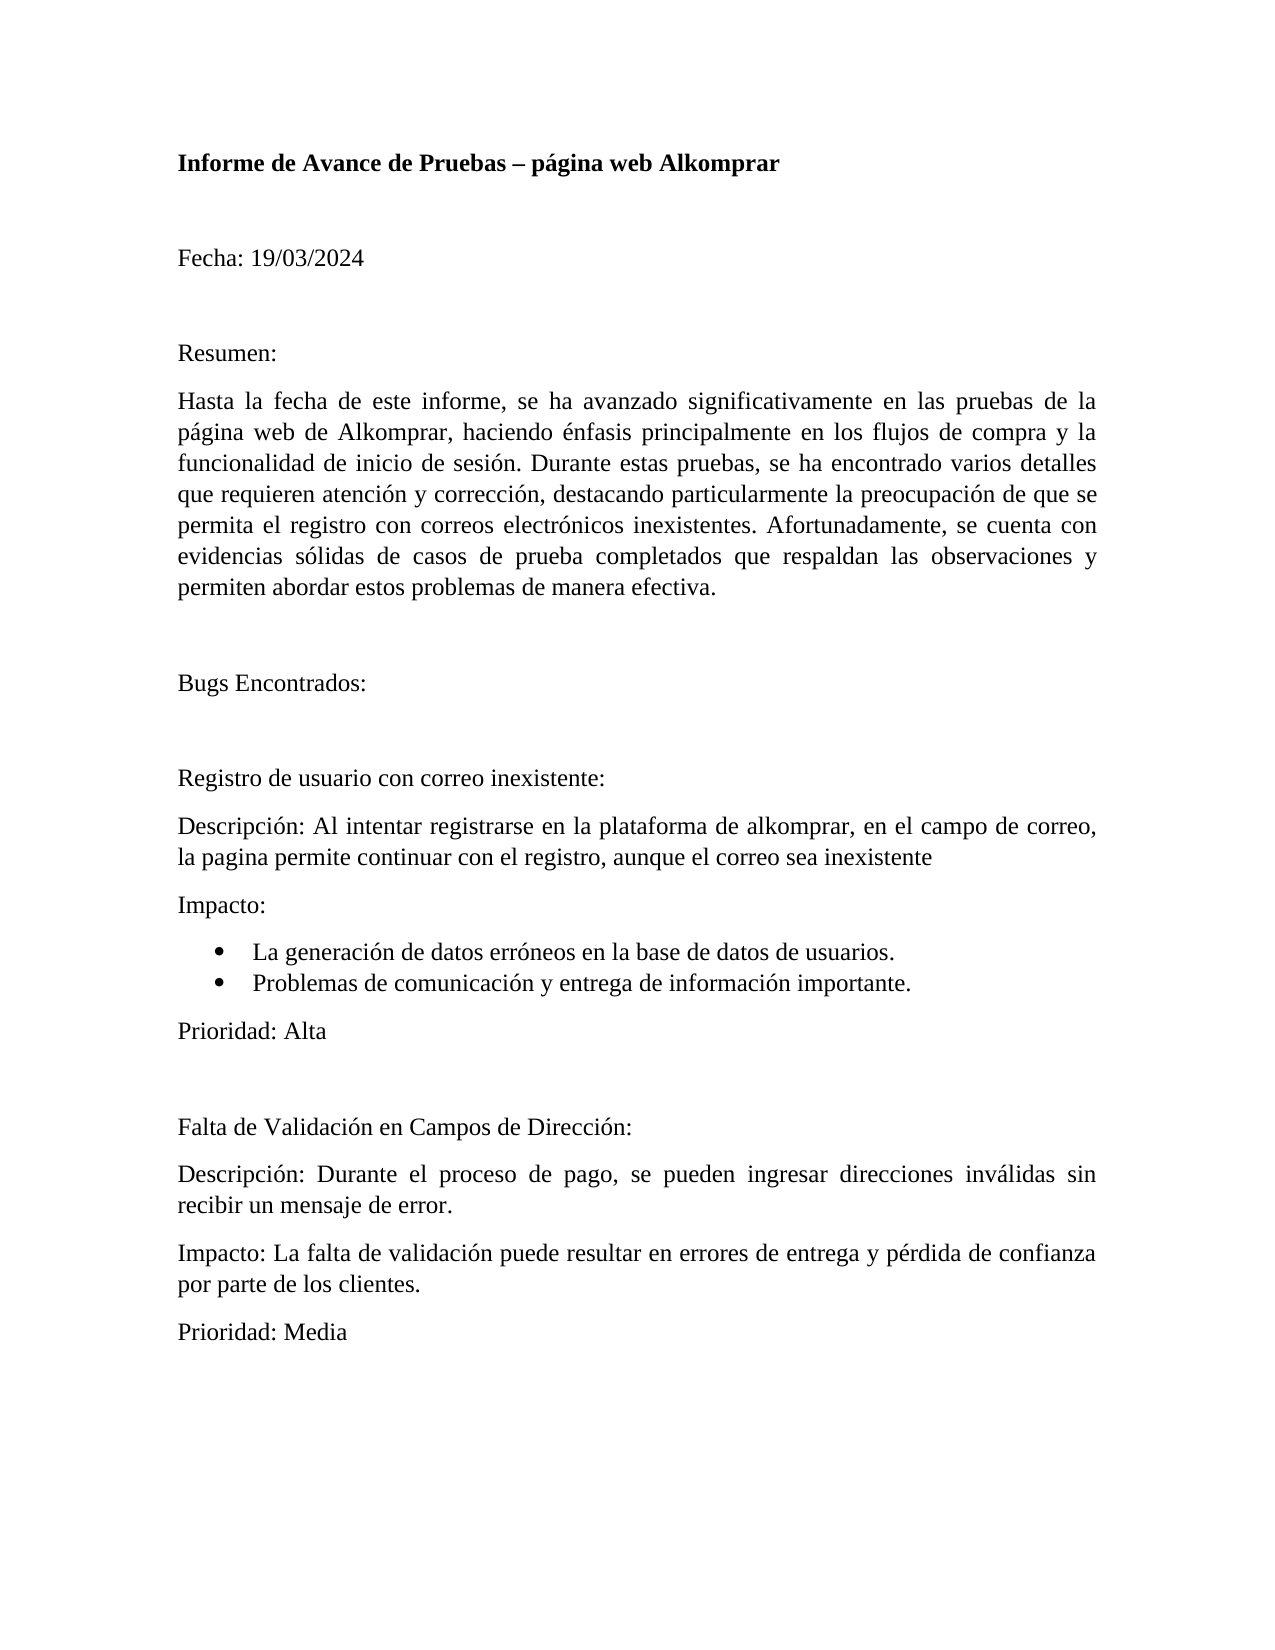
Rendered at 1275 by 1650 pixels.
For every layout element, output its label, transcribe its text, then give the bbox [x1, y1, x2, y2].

text Prioridad: Alta [177, 1016, 1098, 1045]
text Registro de usuario con correo inexistente: [177, 763, 1098, 792]
text Informe de Avance de Pruebas – página web Alkomprar [177, 148, 1098, 176]
text Descripción: Al intentar registrarse en la plataforma de alkomprar, en el campo de correo, la pagina permite continuar con el registro, aunque el correo sea inexistente [177, 811, 1098, 871]
text Fecha: 19/03/2024 [177, 243, 1098, 272]
list La generación de datos erróneos en la base de datos de usuarios. [215, 937, 1098, 966]
text Prioridad: Media [177, 1317, 1098, 1346]
text Resumen: [177, 338, 1098, 367]
text Hasta la fecha de este informe, se ha avanzado significativamente en las pruebas de la página web de Alkomprar, haciendo énfasis principalmente en los flujos de compra y la funcionalidad de inicio de sesión. Durante estas pruebas, se ha encontrado varios detalles que requieren atención y corrección, destacando particularmente la preocupación de que se permita el registro con correos electrónicos inexistentes. Afortunadamente, se cuenta con evidencias sólidas de casos de prueba completados que respaldan las observaciones y permiten abordar estos problemas de manera efectiva. [177, 386, 1098, 601]
list Problemas de comunicación y entrega de información importante. [215, 968, 1098, 997]
text Impacto: La falta de validación puede resultar en errores de entrega y pérdida de confianza por parte de los clientes. [177, 1238, 1098, 1298]
text Falta de Validación en Campos de Dirección: [177, 1112, 1098, 1140]
text Impacto: [177, 890, 1098, 918]
text Bugs Encontrados: [177, 668, 1098, 697]
text Descripción: Durante el proceso de pago, se pueden ingresar direcciones inválidas sin recibir un mensaje de error. [177, 1159, 1098, 1219]
